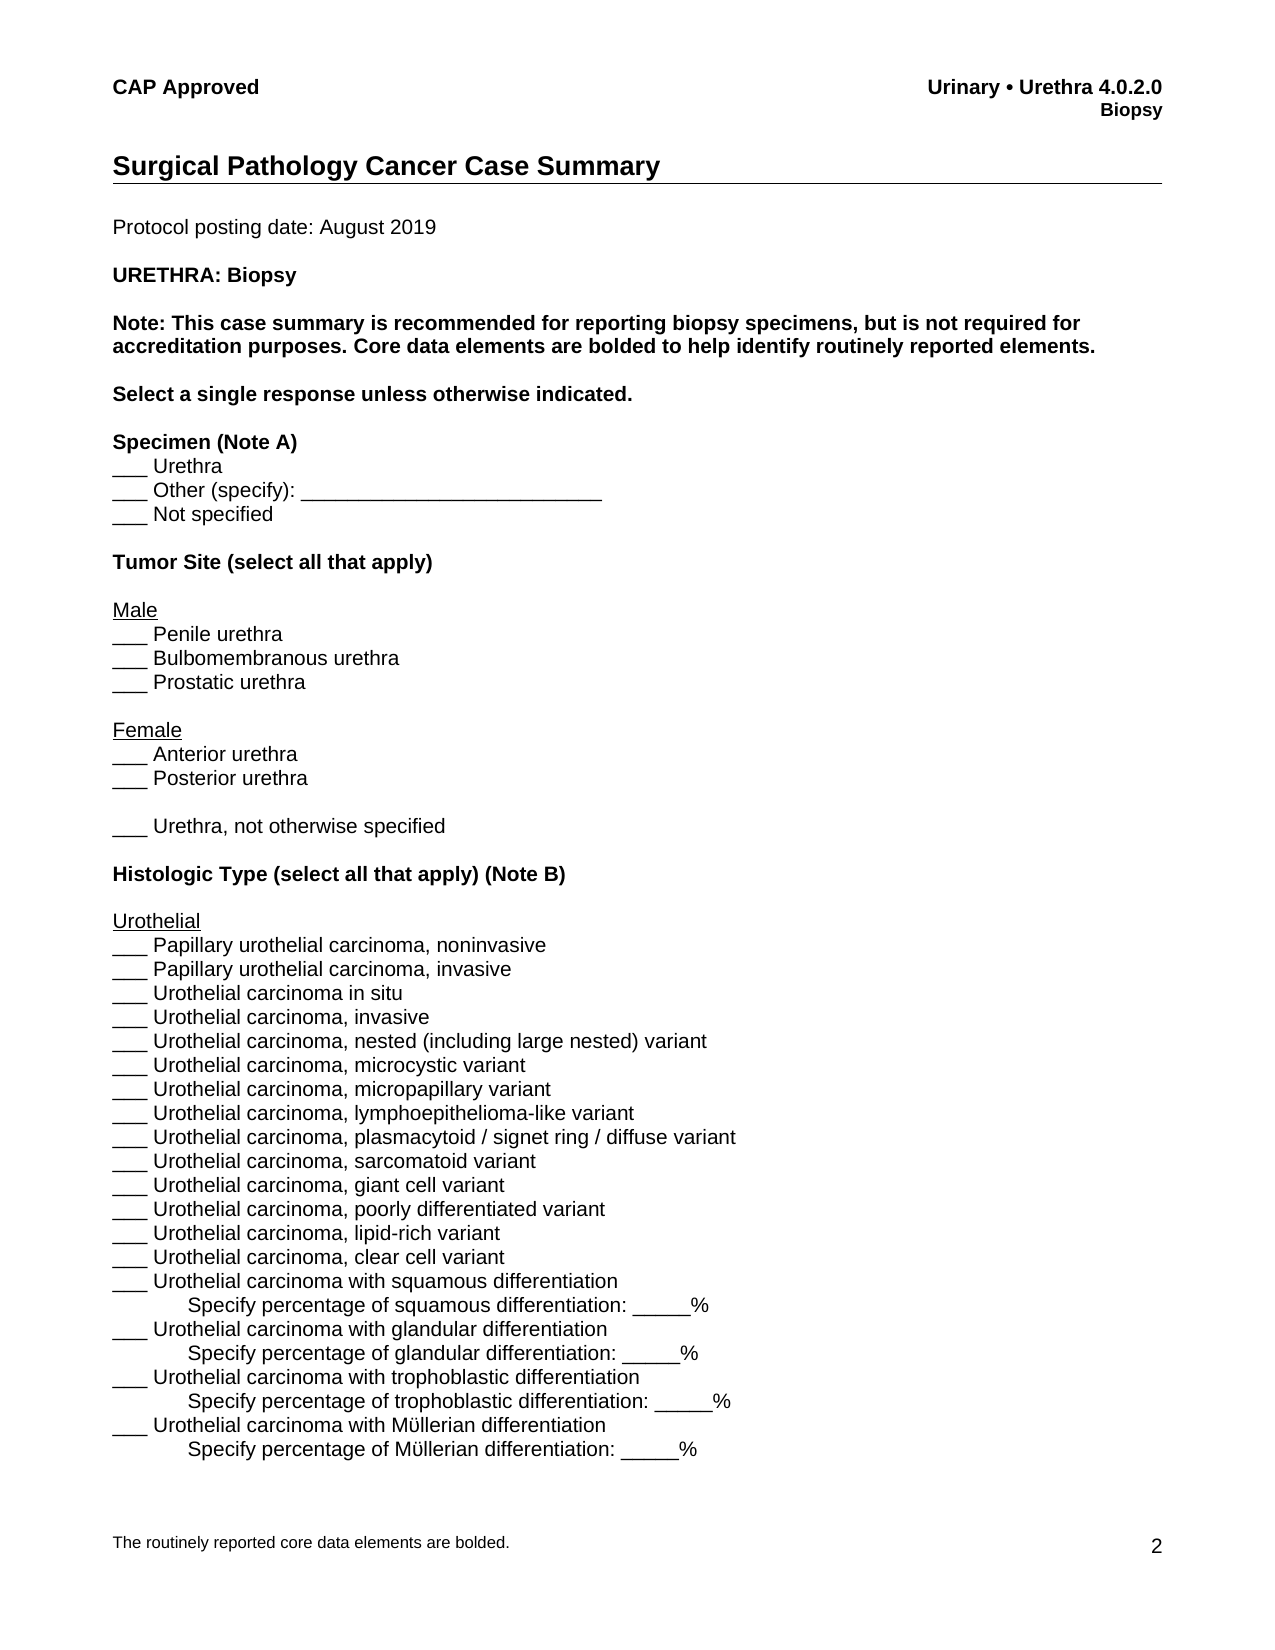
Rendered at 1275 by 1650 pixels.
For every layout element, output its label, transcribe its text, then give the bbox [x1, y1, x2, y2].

text ___ Posterior urethra [112, 766, 1162, 789]
text ___ Urethra [112, 454, 1162, 478]
text ___ Urothelial carcinoma, clear cell variant [112, 1245, 1162, 1269]
text ___ Prostatic urethra [112, 670, 1162, 694]
text ___ Urothelial carcinoma, sarcomatoid variant [112, 1149, 1162, 1173]
text Protocol posting date: August 2019 [112, 214, 1162, 238]
text ___ Urethra, not otherwise specified [112, 813, 1162, 837]
text Specify percentage of glandular differentiation: _____% [112, 1341, 1162, 1364]
text ___ Not specified [112, 502, 1162, 526]
text ___ Urothelial carcinoma, micropapillary variant [112, 1077, 1162, 1101]
text Urothelial [112, 909, 1162, 933]
text ___ Bulbomembranous urethra [112, 646, 1162, 670]
text Specify percentage of trophoblastic differentiation: _____% [112, 1388, 1162, 1412]
text Specify percentage of Mϋllerian differentiation: _____% [112, 1436, 1162, 1460]
text Histologic Type (select all that apply) (Note B) [112, 861, 1162, 885]
text ___ Penile urethra [112, 622, 1162, 646]
text ___ Papillary urothelial carcinoma, noninvasive [112, 933, 1162, 957]
text ___ Urothelial carcinoma, microcystic variant [112, 1053, 1162, 1077]
text ___ Urothelial carcinoma in situ [112, 981, 1162, 1005]
text Specify percentage of squamous differentiation: _____% [112, 1293, 1162, 1317]
text ___ Anterior urethra [112, 742, 1162, 766]
text ___ Urothelial carcinoma, lymphoepithelioma-like variant [112, 1101, 1162, 1125]
subtitle URETHRA: Biopsy [112, 262, 1162, 286]
text Specimen (Note A) [112, 430, 1162, 454]
text ___ Urothelial carcinoma with glandular differentiation [112, 1317, 1162, 1341]
text ___ Urothelial carcinoma, lipid-rich variant [112, 1221, 1162, 1245]
subtitle Tumor Site (select all that apply) [112, 550, 1162, 574]
text ___ Urothelial carcinoma, nested (including large nested) variant [112, 1029, 1162, 1053]
text ___ Other (specify): __________________________ [112, 478, 1162, 502]
text Male [112, 598, 1162, 622]
text Female [112, 718, 1162, 742]
text Surgical Pathology Cancer Case Summary [112, 150, 1162, 184]
text ___ Papillary urothelial carcinoma, invasive [112, 957, 1162, 981]
text ___ Urothelial carcinoma with squamous differentiation [112, 1269, 1162, 1293]
text ___ Urothelial carcinoma, invasive [112, 1005, 1162, 1029]
text ___ Urothelial carcinoma with Mϋllerian differentiation [112, 1412, 1162, 1436]
text ___ Urothelial carcinoma, giant cell variant [112, 1173, 1162, 1197]
text ___ Urothelial carcinoma, plasmacytoid / signet ring / diffuse variant [112, 1125, 1162, 1149]
text ___ Urothelial carcinoma, poorly differentiated variant [112, 1197, 1162, 1221]
text Note: This case summary is recommended for reporting biopsy specimens, but is not required for accreditation purposes. Core data elements are bolded to help identify routinely reported elements. [112, 310, 1162, 358]
text ___ Urothelial carcinoma with trophoblastic differentiation [112, 1364, 1162, 1388]
subtitle Select a single response unless otherwise indicated. [112, 382, 1162, 406]
